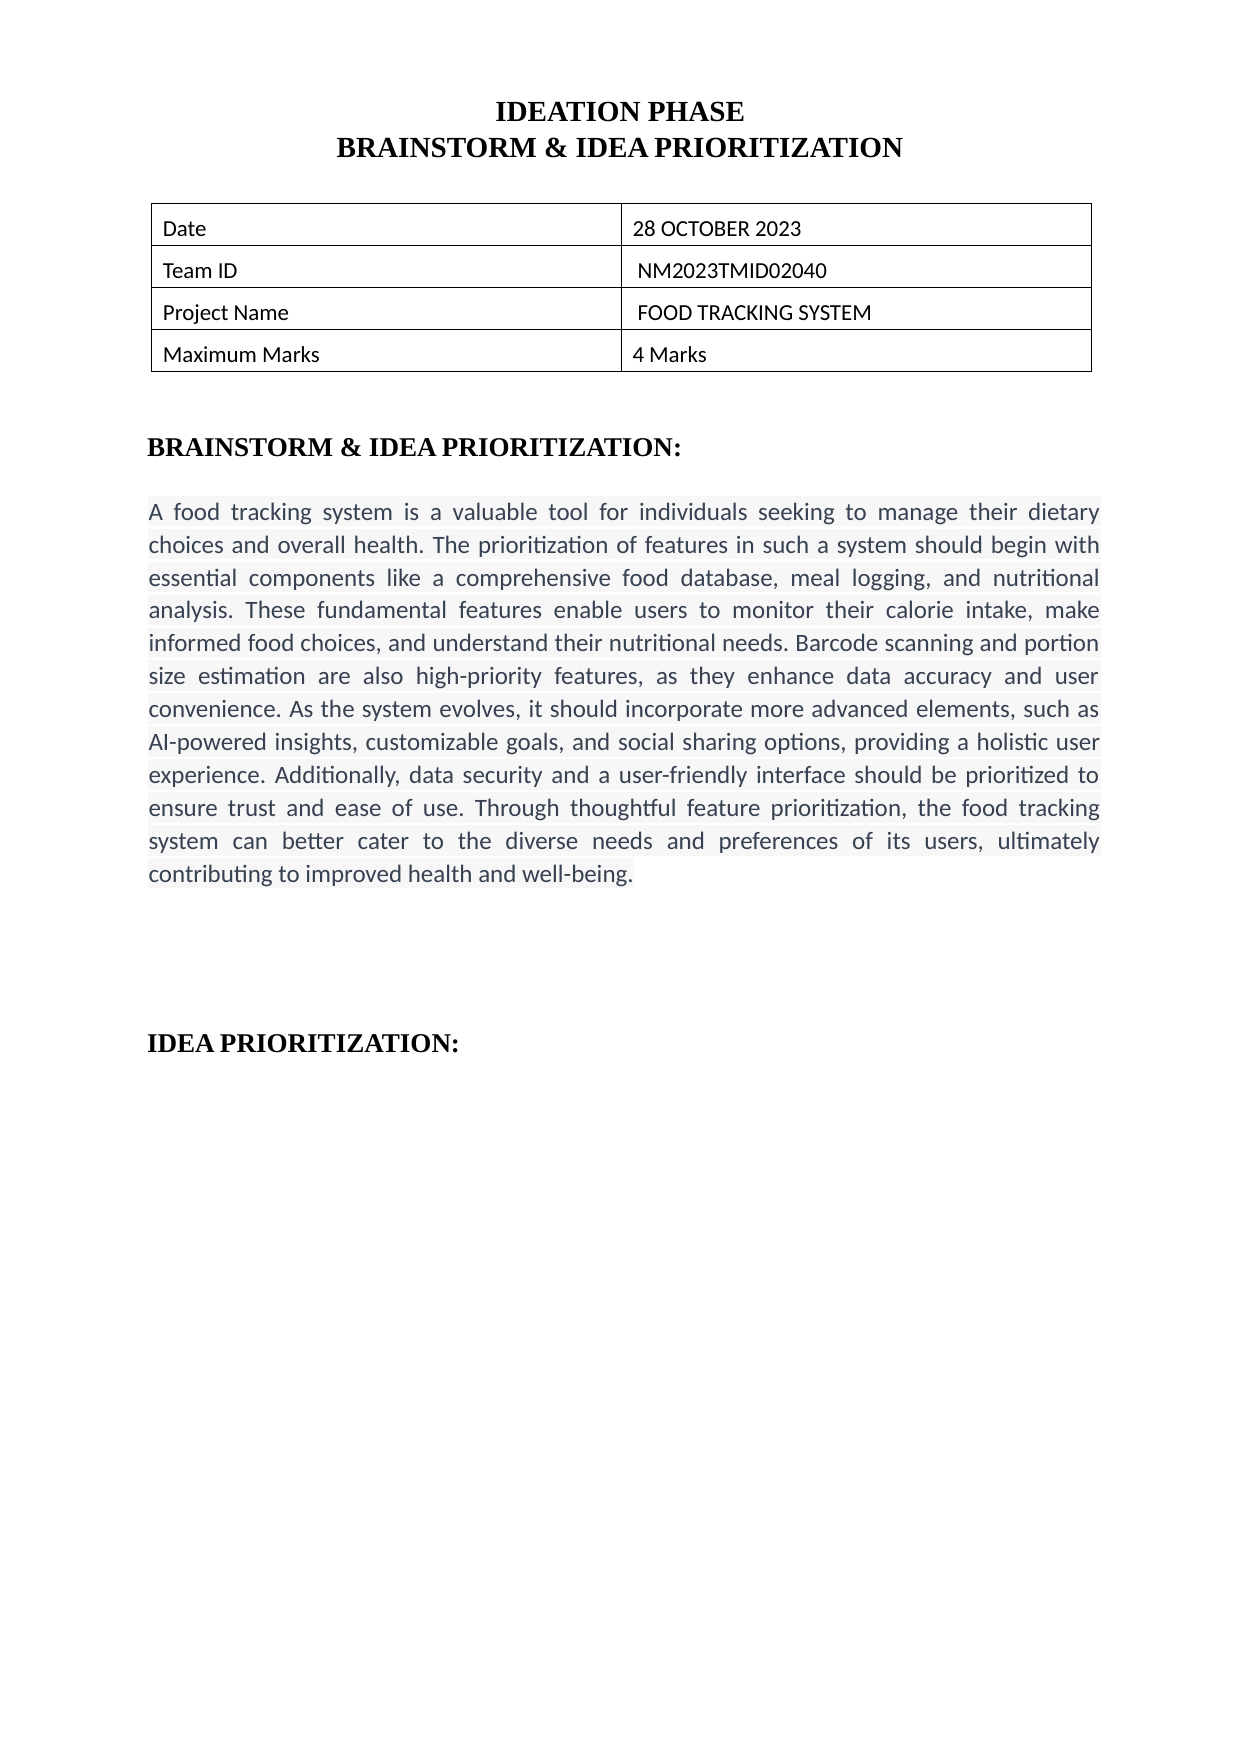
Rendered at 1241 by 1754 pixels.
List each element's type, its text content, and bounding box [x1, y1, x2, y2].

text IDEA PRIORITIZATION: [147, 1027, 1102, 1058]
table_header Date [152, 204, 621, 245]
table_cell 4 Marks [622, 330, 1091, 371]
text BRAINSTORM & IDEA PRIORITIZATION [148, 131, 1092, 164]
table_cell Maximum Marks [152, 330, 621, 371]
text BRAINSTORM & IDEA PRIORITIZATION: [147, 431, 1102, 462]
table_cell Team ID [152, 246, 621, 287]
table_cell FOOD TRACKING SYSTEM [622, 288, 1091, 329]
table_cell NM2023TMID02040 [622, 246, 1091, 287]
text IDEATION PHASE [148, 94, 1092, 128]
table_cell Project Name [152, 288, 621, 329]
table_header 28 OCTOBER 2023 [622, 204, 1091, 245]
